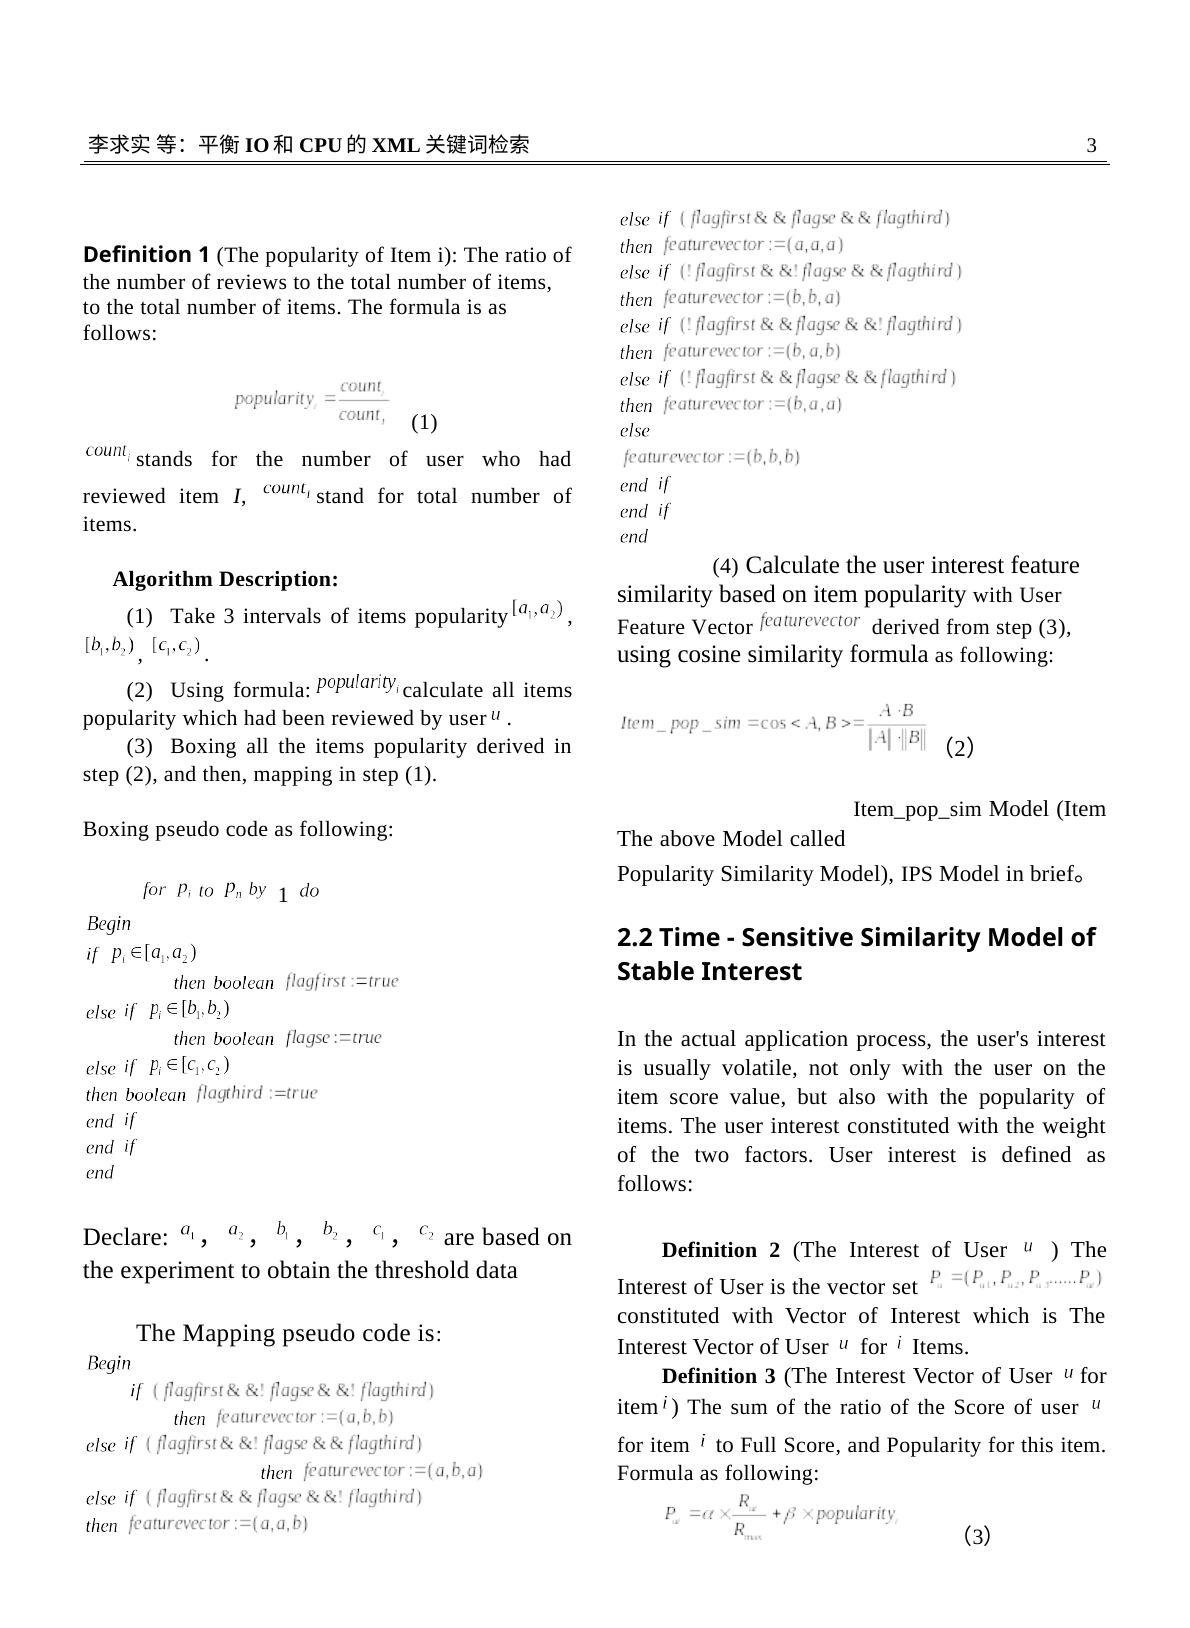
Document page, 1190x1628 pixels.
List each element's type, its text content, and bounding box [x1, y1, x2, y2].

text (1) [94, 373, 572, 434]
text stands for the number of user who had reviewed item I, stand for total number of items. [83, 437, 572, 536]
text Definition 2 (The Interest of User ) The Interest of User is the vector set constituted with Vector of Interest which is The Interest Vector of User for Items. [617, 1236, 1107, 1360]
text 1 [83, 871, 572, 907]
text Definition 1 (The popularity of Item i): The ratio of the number of reviews to the total number of items, to the total number of items. The formula is as follows: [83, 239, 572, 345]
text The Mapping pseudo code is: [83, 1318, 572, 1347]
text In the actual application process, the user's interest is usually volatile, not only with the user on the item score value, but also with the popularity of items. The user interest constituted with the weight of the two factors. User interest is defined as follows: [617, 1025, 1107, 1197]
text (1) Take 3 intervals of items popularity,, . [83, 594, 572, 666]
text Algorithm Description: [83, 566, 572, 592]
text Declare: ，，，，， are based on the experiment to obtain the threshold data [83, 1215, 572, 1284]
text (2) Using formula:calculate all items popularity which had been reviewed by user. [83, 668, 572, 730]
text （2） [617, 693, 1107, 763]
text Definition 3 (The Interest Vector of User for item) The sum of the ratio of the Score of user for item to Full Score, and Popularity for this item. Formula as following: [617, 1362, 1107, 1486]
text Boxing pseudo code as following: [83, 816, 572, 841]
text （3） [617, 1488, 1107, 1551]
text 2.2 Time - Sensitive Similarity Model of Stable Interest [617, 920, 1107, 988]
text The above Model called Item_pop_sim Model (Item Popularity Similarity Model), IPS Model in brief。 [617, 795, 1107, 888]
text (3) Boxing all the items popularity derived in step (2), and then, mapping in step (1). [83, 733, 572, 786]
text (4) Calculate the user interest feature similarity based on item popularity with User Feature Vector derived from step (3), using cosine similarity formula as following: [617, 550, 1107, 668]
